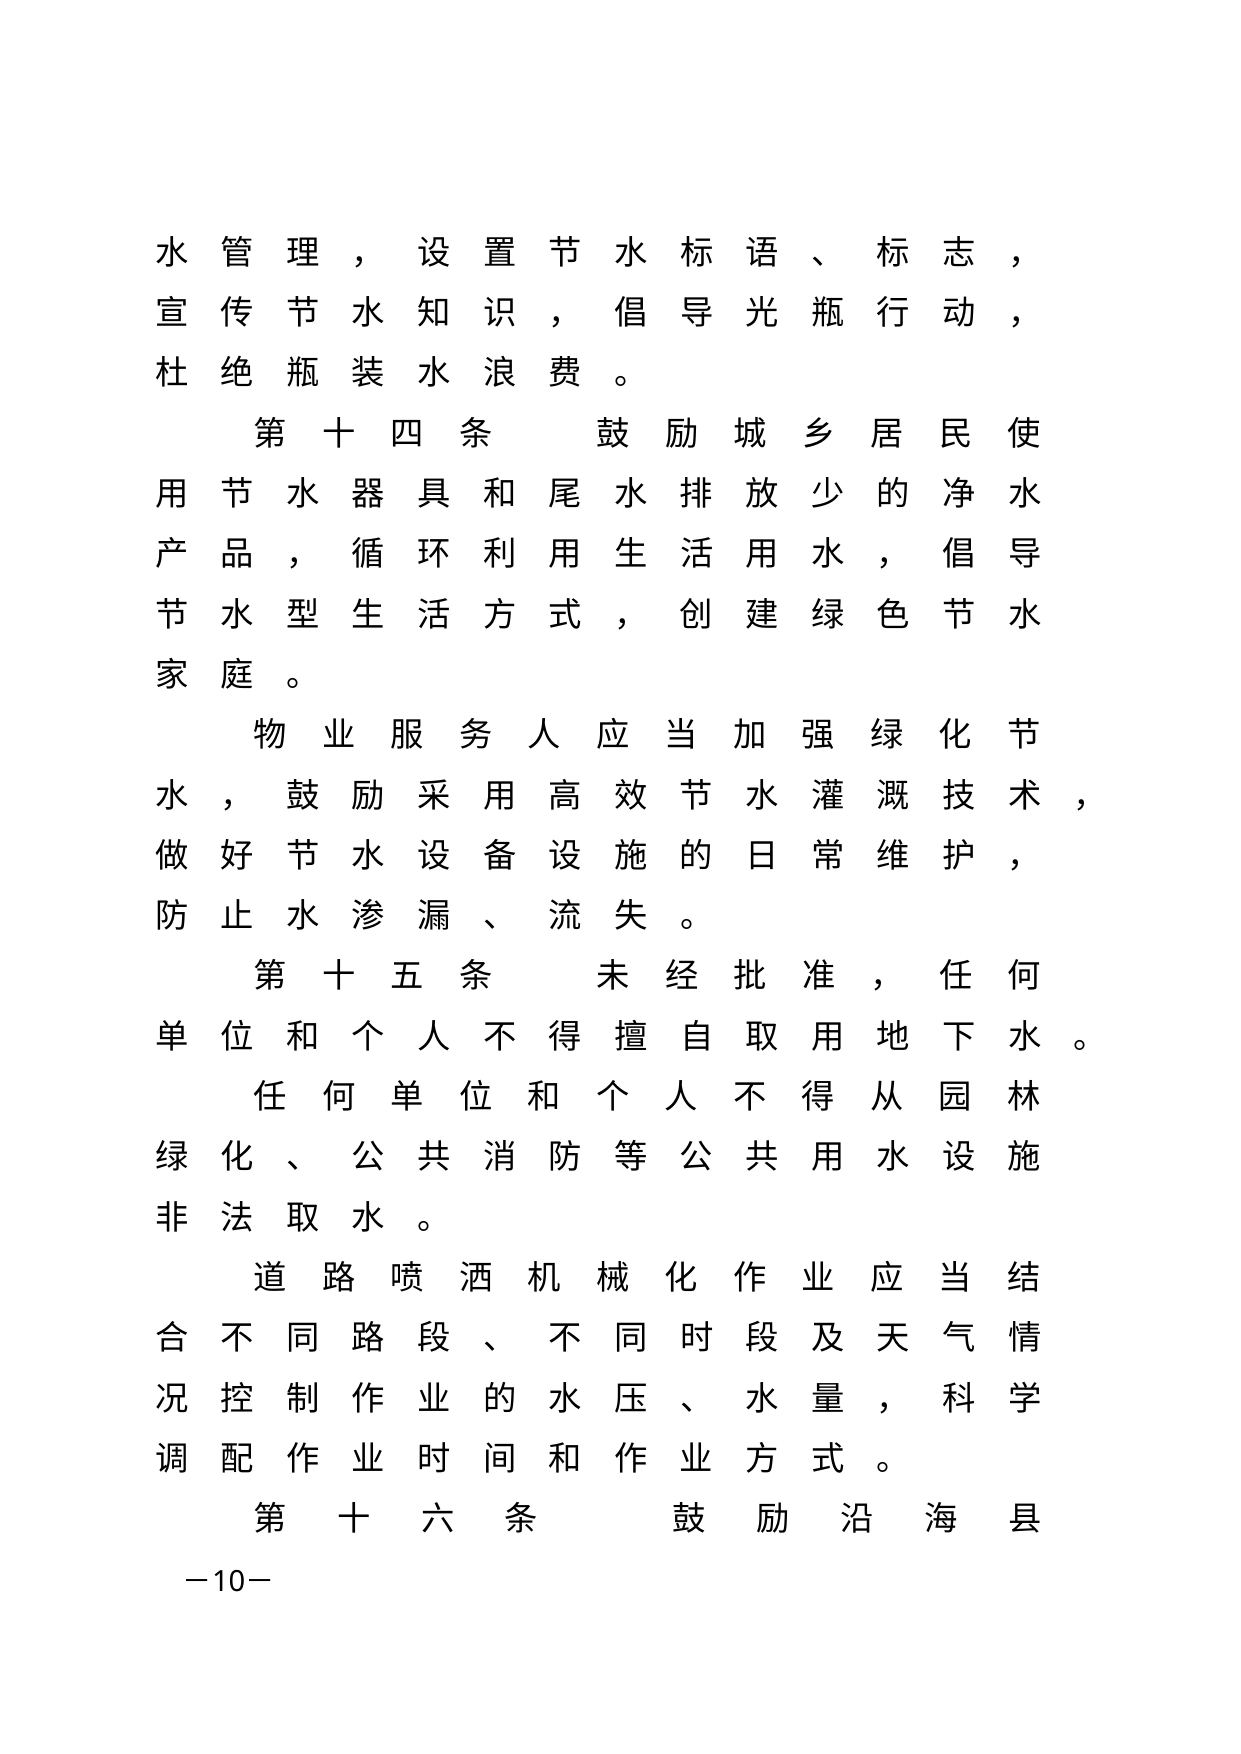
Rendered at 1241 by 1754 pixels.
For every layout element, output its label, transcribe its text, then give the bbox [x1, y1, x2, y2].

text 第十六条 鼓励沿海县（区）推广应用海水淡化技术和设备，可以将海水淡化水作为市政新增供水及应急备用重要水源；发展海水淡化与综合利用产业，建设海水淡化水利用示范工业园区。 [155, 1486, 1073, 1546]
text 第十三条 机关、学校、医院、宾馆、车站、机场、文化场馆、高速公路服务区等公共机构和场所应当建立健全节水管理制度，使用高效节水产品，配备完善的用水计量设施，加强日常用水管理，设置节水标语、标志，宣传节水知识，倡导光瓶行动，杜绝瓶装水浪费。 [155, 219, 1073, 400]
text 第十五条 未经批准，任何单位和个人不得擅自取用地下水。 [155, 943, 1073, 1064]
text 物业服务人应当加强绿化节水，鼓励采用高效节水灌溉技术，做好节水设备设施的日常维护，防止水渗漏、流失。 [155, 702, 1073, 943]
text 任何单位和个人不得从园林绿化、公共消防等公共用水设施非法取水。 [155, 1064, 1073, 1245]
text 第十四条 鼓励城乡居民使用节水器具和尾水排放少的净水产品，循环利用生活用水，倡导节水型生活方式，创建绿色节水家庭。 [155, 400, 1073, 702]
text 道路喷洒机械化作业应当结合不同路段、不同时段及天气情况控制作业的水压、水量，科学调配作业时间和作业方式。 [155, 1245, 1073, 1486]
